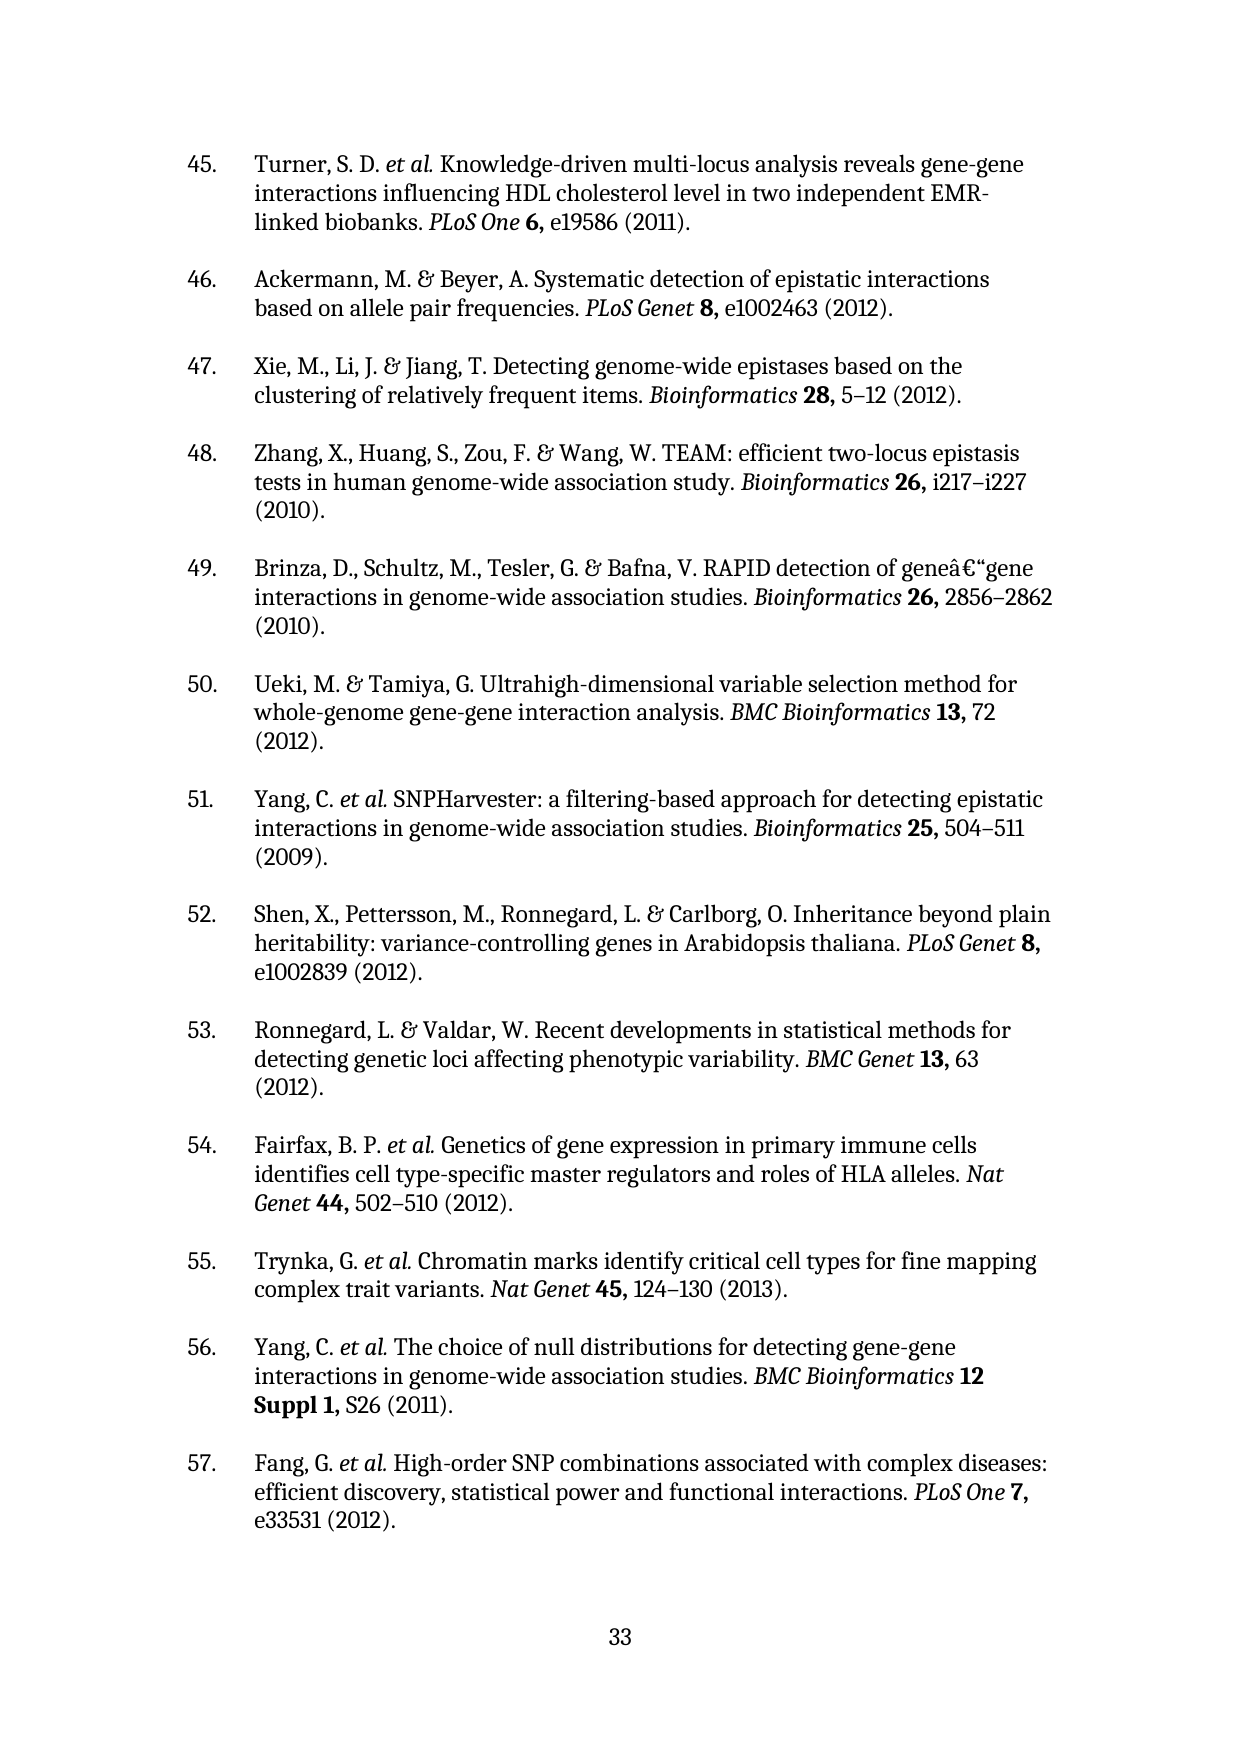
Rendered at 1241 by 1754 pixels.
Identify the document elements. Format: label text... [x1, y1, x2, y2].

text 47. Xie, M., Li, J. & Jiang, T. Detecting genome-wide epistases based on the clustering of relatively frequent items. Bioinformatics 28, 5–12 (2012). [187, 352, 1053, 409]
text 54. Fairfax, B. P. et al. Genetics of gene expression in primary immune cells identifies cell type-specific master regulators and roles of HLA alleles. Nat Genet 44, 502–510 (2012). [187, 1131, 1053, 1217]
text 52. Shen, X., Pettersson, M., Ronnegard, L. & Carlborg, O. Inheritance beyond plain heritability: variance-controlling genes in Arabidopsis thaliana. PLoS Genet 8, e1002839 (2012). [187, 900, 1053, 987]
text 48. Zhang, X., Huang, S., Zou, F. & Wang, W. TEAM: efficient two-locus epistasis tests in human genome-wide association study. Bioinformatics 26, i217–i227 (2010). [187, 439, 1053, 525]
text 53. Ronnegard, L. & Valdar, W. Recent developments in statistical methods for detecting genetic loci affecting phenotypic variability. BMC Genet 13, 63 (2012). [187, 1016, 1053, 1102]
text 50. Ueki, M. & Tamiya, G. Ultrahigh-dimensional variable selection method for whole-genome gene-gene interaction analysis. BMC Bioinformatics 13, 72 (2012). [187, 669, 1053, 756]
text 49. Brinza, D., Schultz, M., Tesler, G. & Bafna, V. RAPID detection of geneâ€“gene interactions in genome-wide association studies. Bioinformatics 26, 2856–2862 (2010). [187, 554, 1053, 640]
text 45. Turner, S. D. et al. Knowledge-driven multi-locus analysis reveals gene-gene interactions influencing HDL cholesterol level in two independent EMR-linked biobanks. PLoS One 6, e19586 (2011). [187, 150, 1053, 236]
text 56. Yang, C. et al. The choice of null distributions for detecting gene-gene interactions in genome-wide association studies. BMC Bioinformatics 12 Suppl 1, S26 (2011). [187, 1333, 1053, 1419]
text 51. Yang, C. et al. SNPHarvester: a filtering-based approach for detecting epistatic interactions in genome-wide association studies. Bioinformatics 25, 504–511 (2009). [187, 785, 1053, 871]
text 46. Ackermann, M. & Beyer, A. Systematic detection of epistatic interactions based on allele pair frequencies. PLoS Genet 8, e1002463 (2012). [187, 265, 1053, 323]
text 57. Fang, G. et al. High-order SNP combinations associated with complex diseases: efficient discovery, statistical power and functional interactions. PLoS One 7, e33531 (2012). [187, 1449, 1053, 1535]
text 55. Trynka, G. et al. Chromatin marks identify critical cell types for fine mapping complex trait variants. Nat Genet 45, 124–130 (2013). [187, 1247, 1053, 1304]
